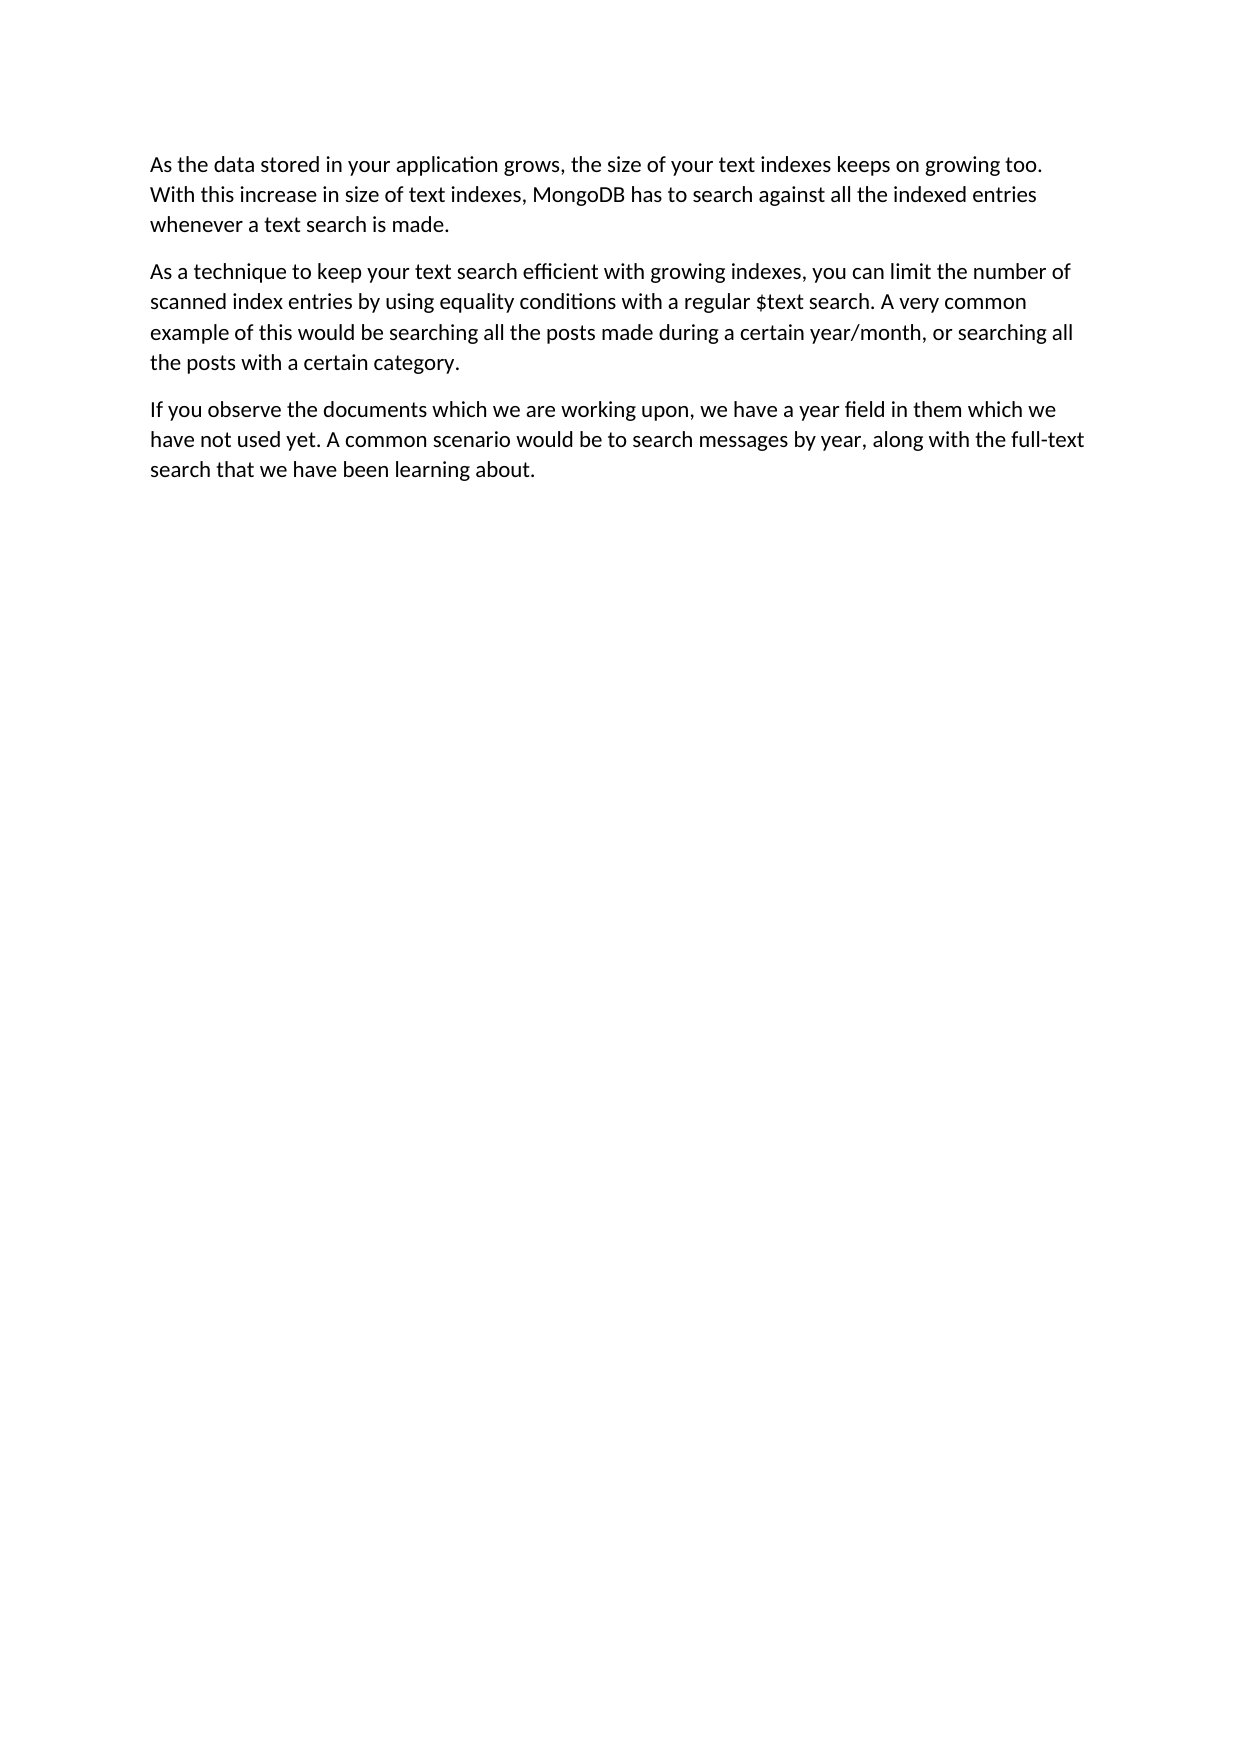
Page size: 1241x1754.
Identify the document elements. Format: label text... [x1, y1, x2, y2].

text As a technique to keep your text search efficient with growing indexes, you can limit the number of scanned index entries by using equality conditions with a regular $text search. A very common example of this would be searching all the posts made during a certain year/month, or searching all the posts with a certain category. [150, 257, 1090, 376]
text If you observe the documents which we are working upon, we have a year field in them which we have not used yet. A common scenario would be to search messages by year, along with the full-text search that we have been learning about. [150, 395, 1090, 483]
text As the data stored in your application grows, the size of your text indexes keeps on growing too. With this increase in size of text indexes, MongoDB has to search against all the indexed entries whenever a text search is made. [150, 150, 1090, 238]
